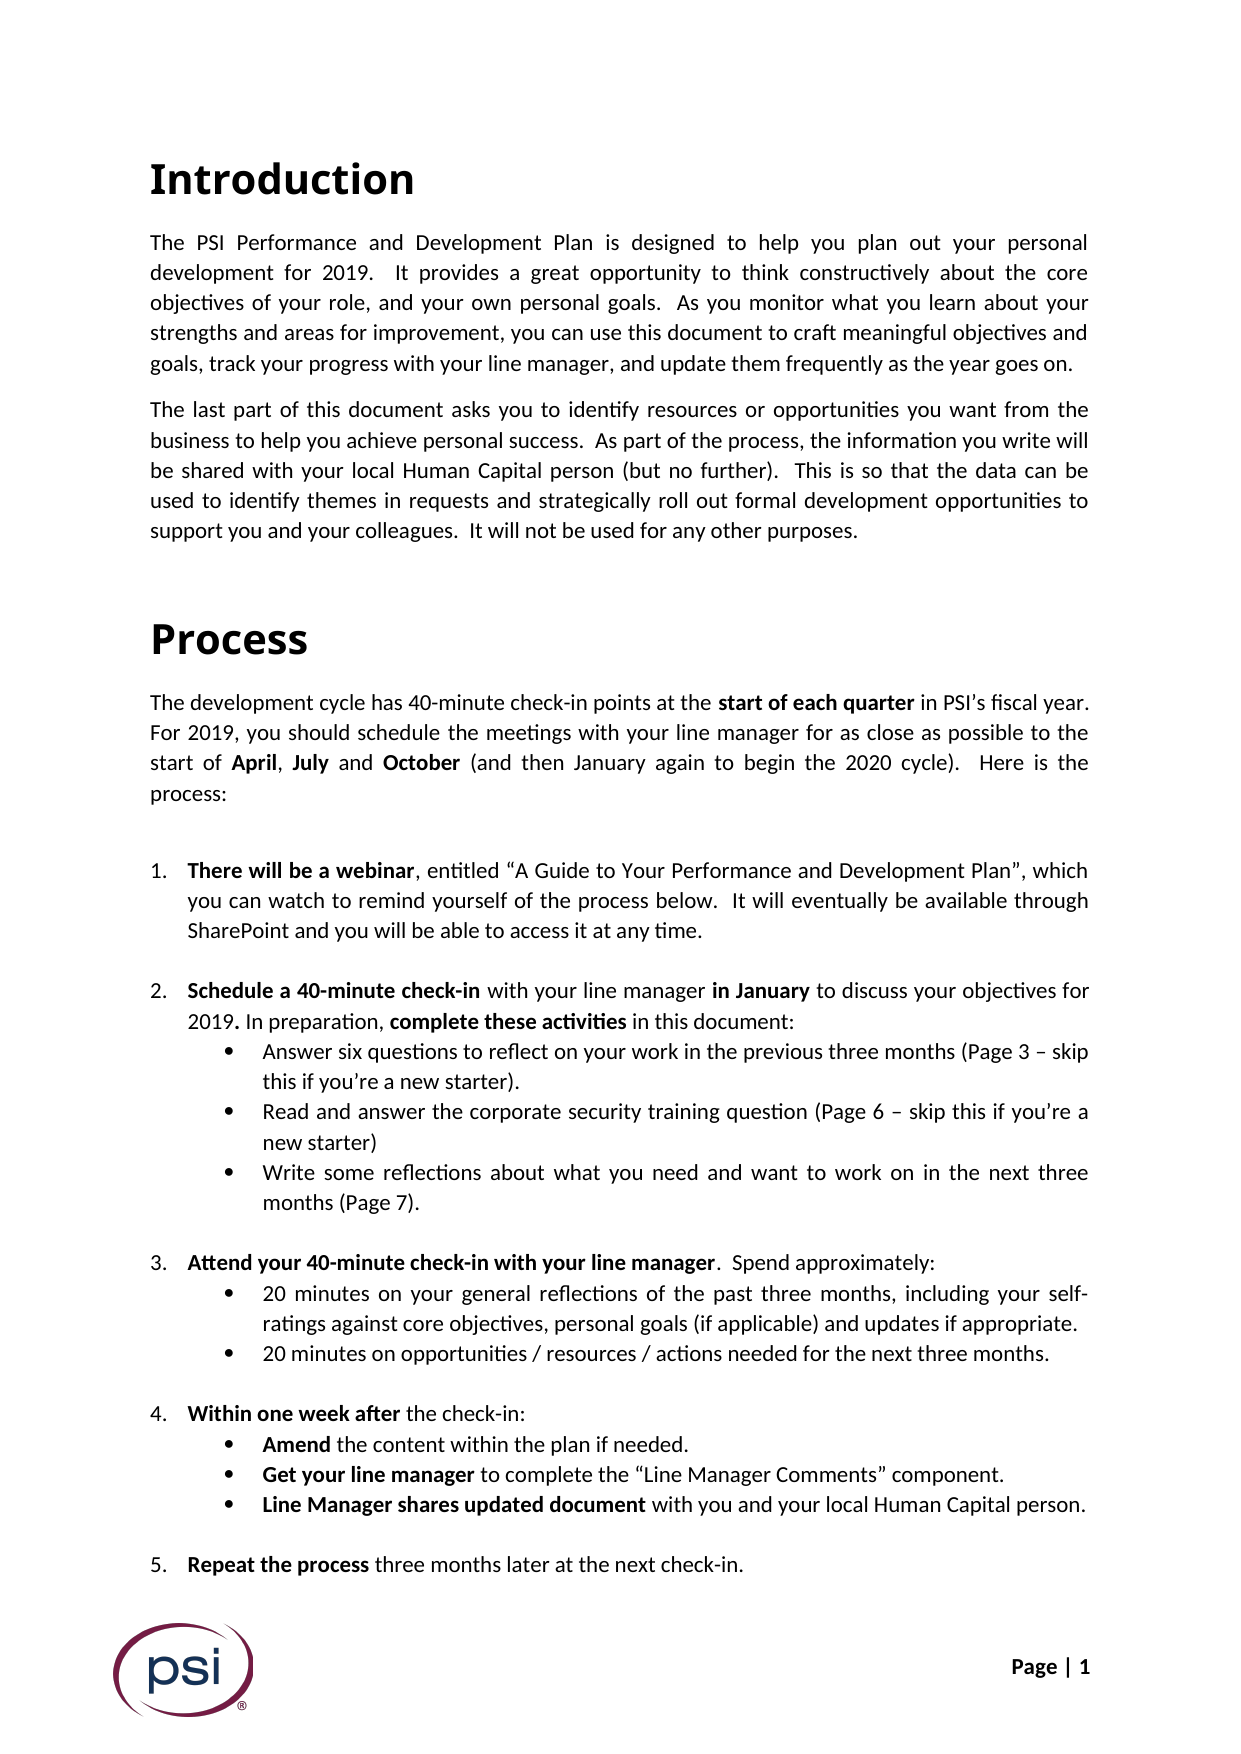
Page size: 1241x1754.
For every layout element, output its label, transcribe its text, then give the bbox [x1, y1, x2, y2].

picture [113, 1623, 253, 1717]
text Introduction [150, 150, 1090, 207]
list 20 minutes on your general reflections of the past three months, including your self-ratings against core objectives, personal goals (if applicable) and updates if appropriate. [225, 1279, 1090, 1337]
list Get your line manager to complete the “Line Manager Comments” component. [225, 1460, 1090, 1488]
list Schedule a 40-minute check-in with your line manager in January to discuss your objectives for 2019. In preparation, complete these activities in this document: [150, 977, 1090, 1035]
list Read and answer the corporate security training question (Page 6 – skip this if you’re a new starter) [225, 1097, 1090, 1156]
list 20 minutes on opportunities / resources / actions needed for the next three months. [225, 1339, 1090, 1367]
text The development cycle has 40-minute check-in points at the start of each quarter in PSI’s fiscal year. For 2019, you should schedule the meetings with your line manager for as close as possible to the start of April, July and October (and then January again to begin the 2020 cycle). Here is the process: [150, 688, 1090, 807]
list Write some reflections about what you need and want to work on in the next three months (Page 7). [225, 1158, 1090, 1216]
text Process [150, 610, 1090, 667]
list Repeat the process three months later at the next check-in. [150, 1551, 1090, 1579]
text The last part of this document asks you to identify resources or opportunities you want from the business to help you achieve personal success. As part of the process, the information you write will be shared with your local Human Capital person (but no further). This is so that the data can be used to identify themes in requests and strategically roll out formal development opportunities to support you and your colleagues. It will not be used for any other purposes. [150, 396, 1090, 544]
list There will be a webinar, entitled “A Guide to Your Performance and Development Plan”, which you can watch to remind yourself of the process below. It will eventually be available through SharePoint and you will be able to access it at any time. [150, 856, 1090, 944]
list Within one week after the check-in: [150, 1399, 1090, 1428]
list Line Manager shares updated document with you and your local Human Capital person. [225, 1490, 1090, 1518]
text The PSI Performance and Development Plan is designed to help you plan out your personal development for 2019. It provides a great opportunity to think constructively about the core objectives of your role, and your own personal goals. As you monitor what you learn about your strengths and areas for improvement, you can use this document to craft meaningful objectives and goals, track your progress with your line manager, and update them frequently as the year goes on. [150, 228, 1090, 377]
list Attend your 40-minute check-in with your line manager. Spend approximately: [150, 1248, 1090, 1277]
list Amend the content within the plan if needed. [225, 1430, 1090, 1458]
list Answer six questions to reflect on your work in the previous three months (Page 3 – skip this if you’re a new starter). [225, 1037, 1090, 1095]
